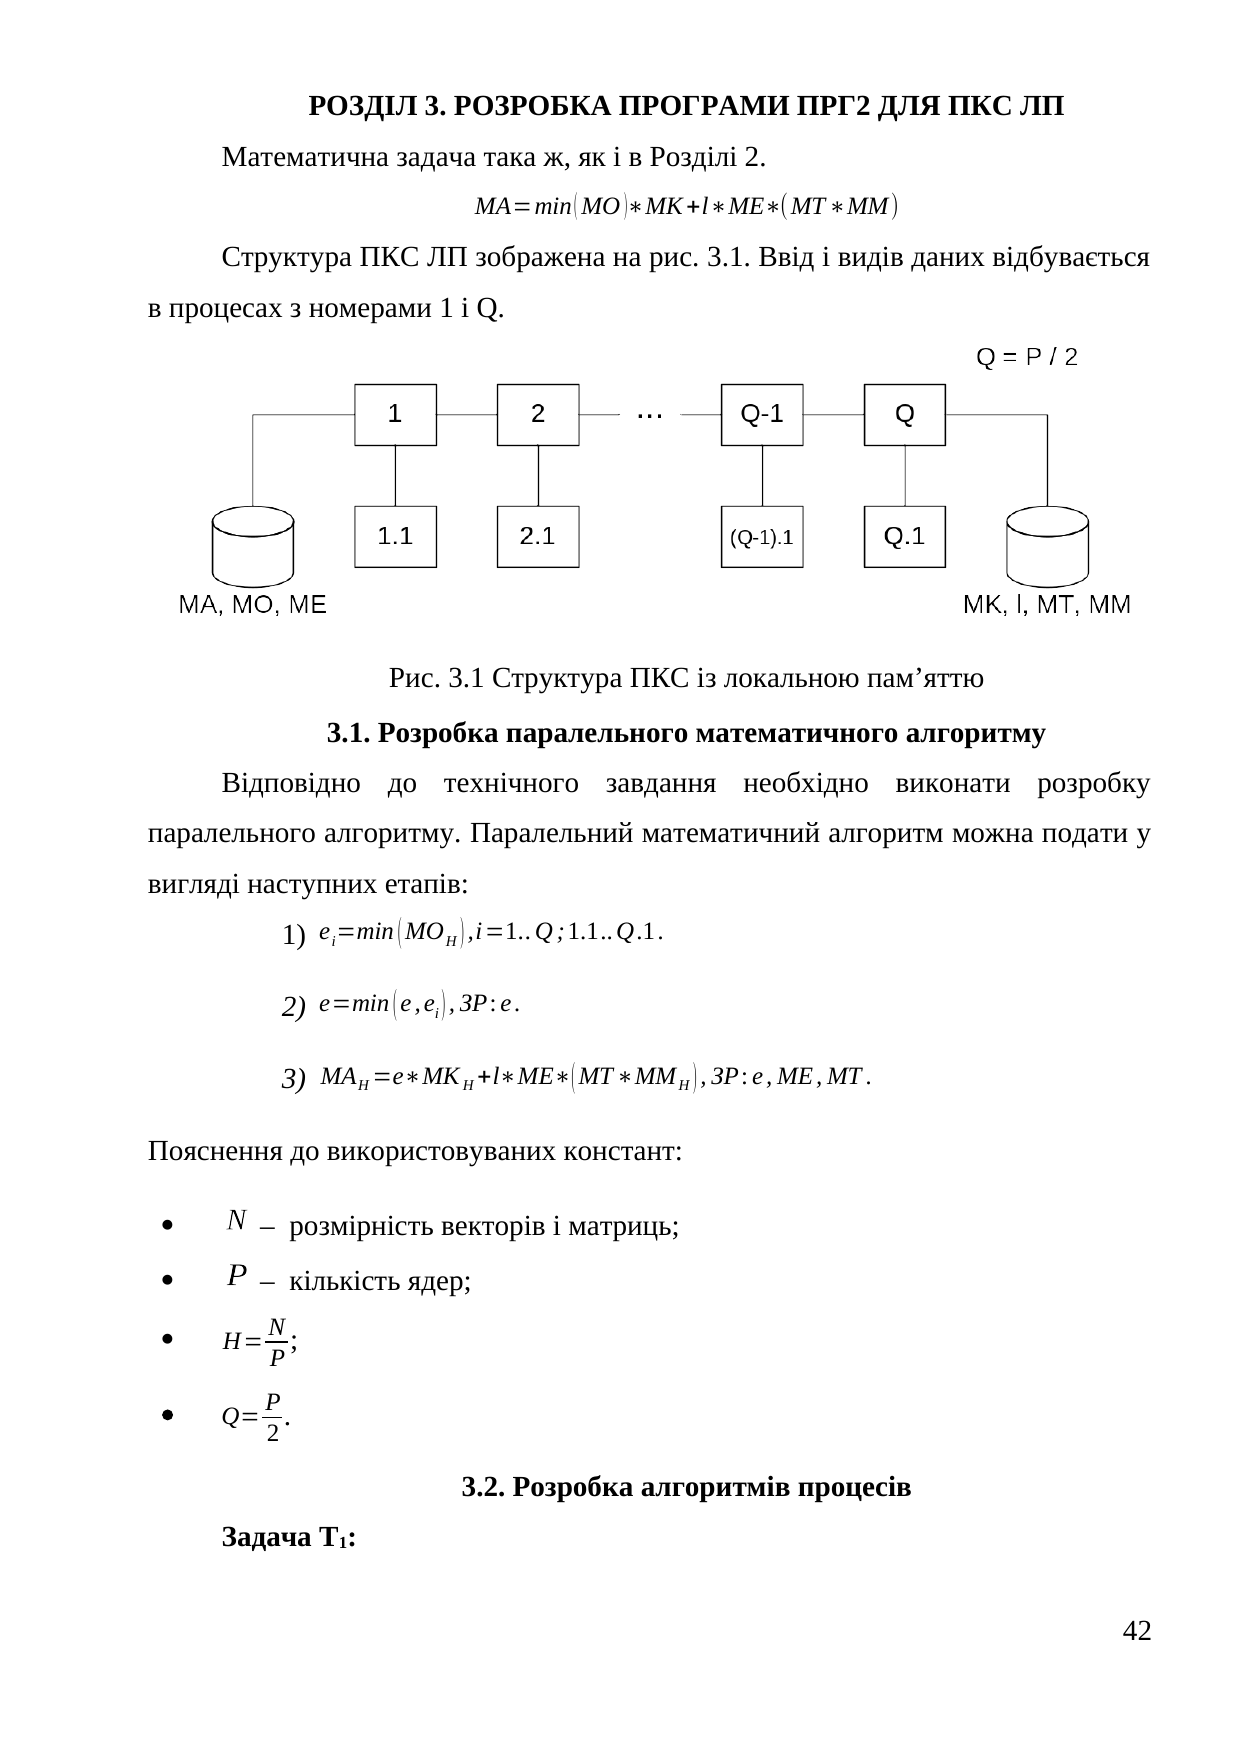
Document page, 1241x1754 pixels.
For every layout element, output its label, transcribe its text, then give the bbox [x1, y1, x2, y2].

text Відповідно до технічного завдання необхідно виконати розробку паралельного алгоритму. Паралельний математичний алгоритм можна подати у вигляді наступних етапів: [148, 765, 1152, 899]
text Структура ПКС ЛП зображена на рис. 3.1. Ввід і видів даних відбувається в процесах з номерами 1 і Q. [148, 239, 1152, 323]
list – розмірність векторів і матриць; [162, 1204, 1152, 1242]
subtitle 3.2. Розробка алгоритмів процесів [148, 1469, 1152, 1502]
list ; [162, 1313, 1152, 1372]
list . [162, 1389, 1152, 1448]
text Пояснення до використовуваних констант: [148, 1133, 1152, 1167]
text Рис. 3.1 Структура ПКС із локальною пам’яттю [148, 661, 1152, 694]
subtitle РОЗДІЛ 3. РОЗРОБКА ПРОГРАМИ ПРГ2 ДЛЯ ПКС ЛП [148, 88, 1152, 122]
list – кількість ядер; [162, 1259, 1152, 1296]
text Математична задача така ж, як і в Розділі 2. [148, 139, 1152, 172]
subtitle 3.1. Розробка паралельного математичного алгоритму [148, 715, 1152, 748]
text Задача Т1: [148, 1519, 1152, 1552]
